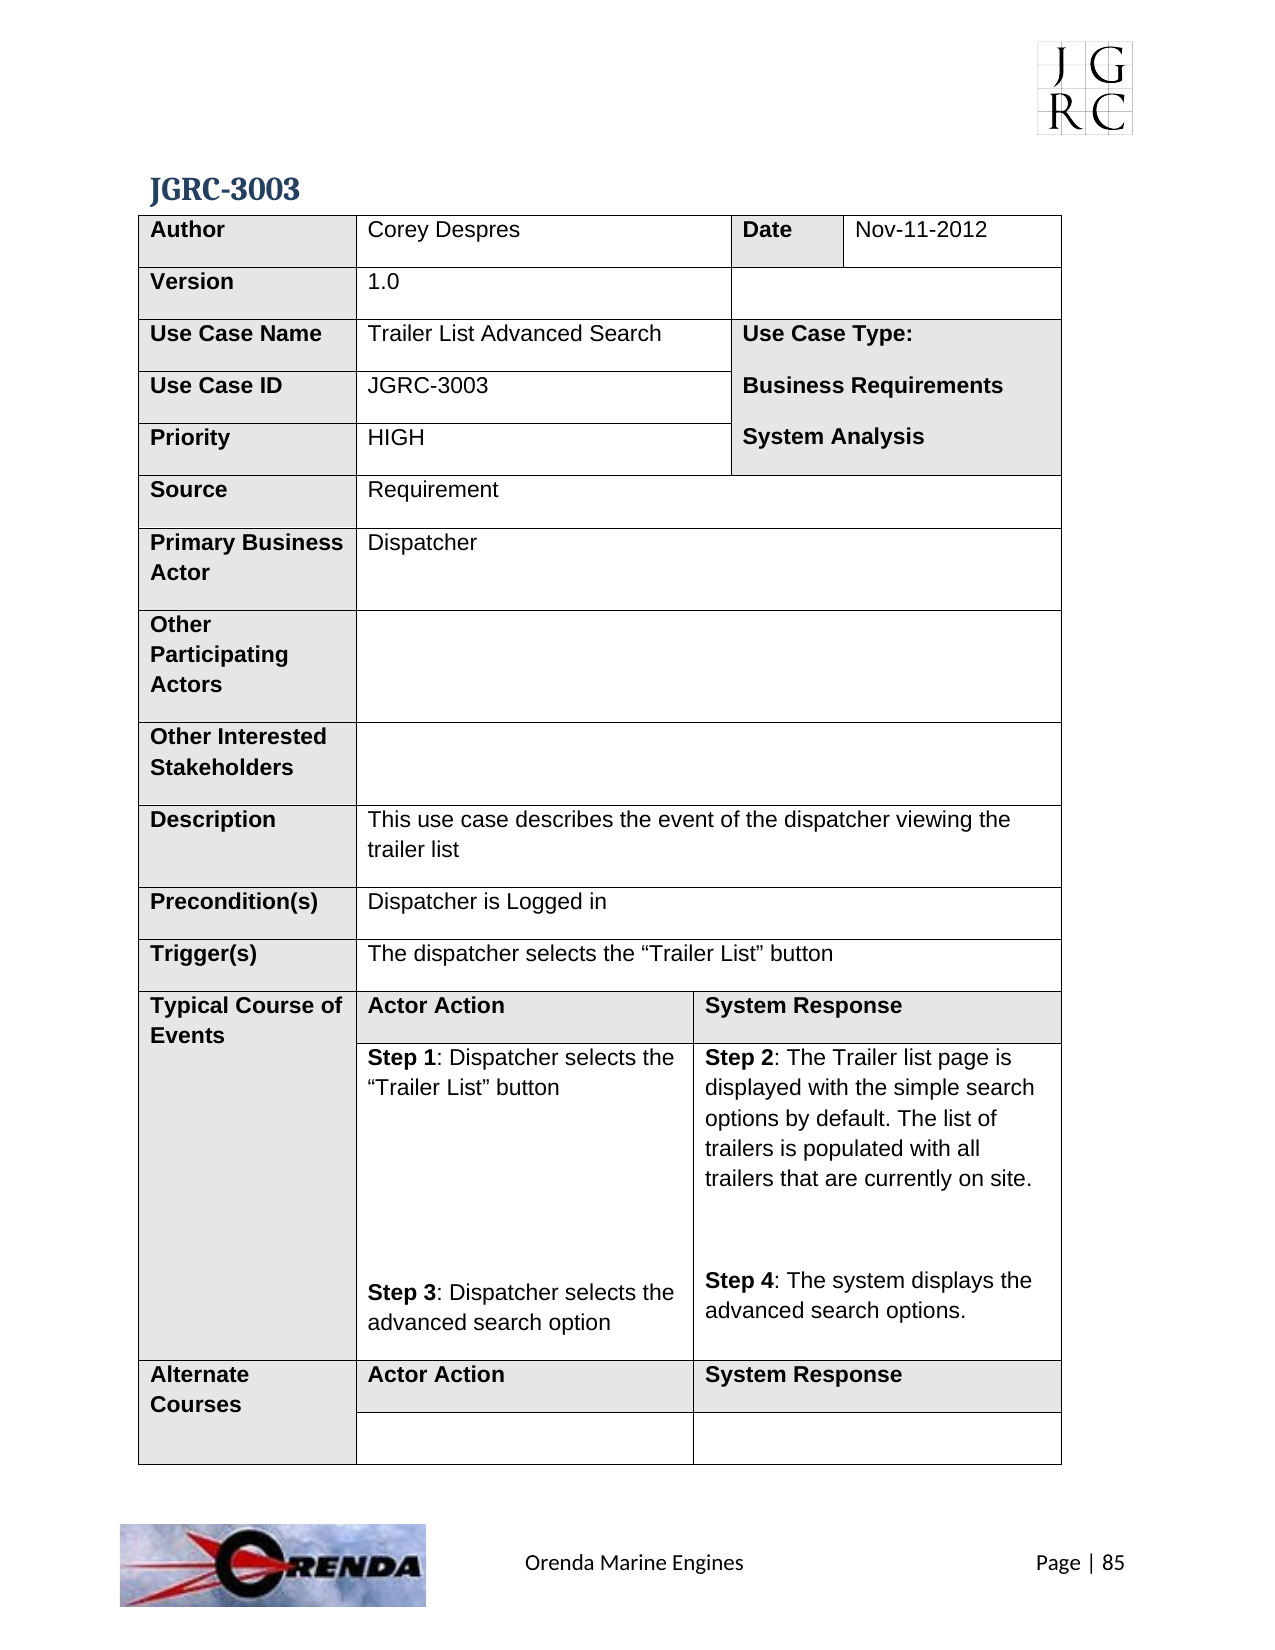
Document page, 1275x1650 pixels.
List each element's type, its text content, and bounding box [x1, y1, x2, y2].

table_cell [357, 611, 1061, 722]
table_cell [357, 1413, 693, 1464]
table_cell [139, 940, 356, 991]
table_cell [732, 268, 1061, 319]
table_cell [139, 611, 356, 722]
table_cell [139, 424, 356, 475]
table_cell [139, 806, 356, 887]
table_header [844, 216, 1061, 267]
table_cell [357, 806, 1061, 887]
subtitle JGRC-3003 [150, 171, 1125, 209]
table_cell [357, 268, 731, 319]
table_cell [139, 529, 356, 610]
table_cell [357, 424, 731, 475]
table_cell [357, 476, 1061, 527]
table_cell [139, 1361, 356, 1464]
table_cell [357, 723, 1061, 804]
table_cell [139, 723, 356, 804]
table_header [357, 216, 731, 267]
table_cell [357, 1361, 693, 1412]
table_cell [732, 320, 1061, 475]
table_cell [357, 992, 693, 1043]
picture [1035, 41, 1134, 137]
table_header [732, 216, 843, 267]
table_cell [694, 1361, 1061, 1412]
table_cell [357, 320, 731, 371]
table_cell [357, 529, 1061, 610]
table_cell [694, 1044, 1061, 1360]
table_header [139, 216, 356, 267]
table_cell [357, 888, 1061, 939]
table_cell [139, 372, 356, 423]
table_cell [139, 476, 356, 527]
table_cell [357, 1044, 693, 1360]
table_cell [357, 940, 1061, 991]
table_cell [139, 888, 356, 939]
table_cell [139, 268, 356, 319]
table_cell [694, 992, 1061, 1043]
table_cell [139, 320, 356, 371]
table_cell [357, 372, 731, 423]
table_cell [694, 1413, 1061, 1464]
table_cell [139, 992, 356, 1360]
